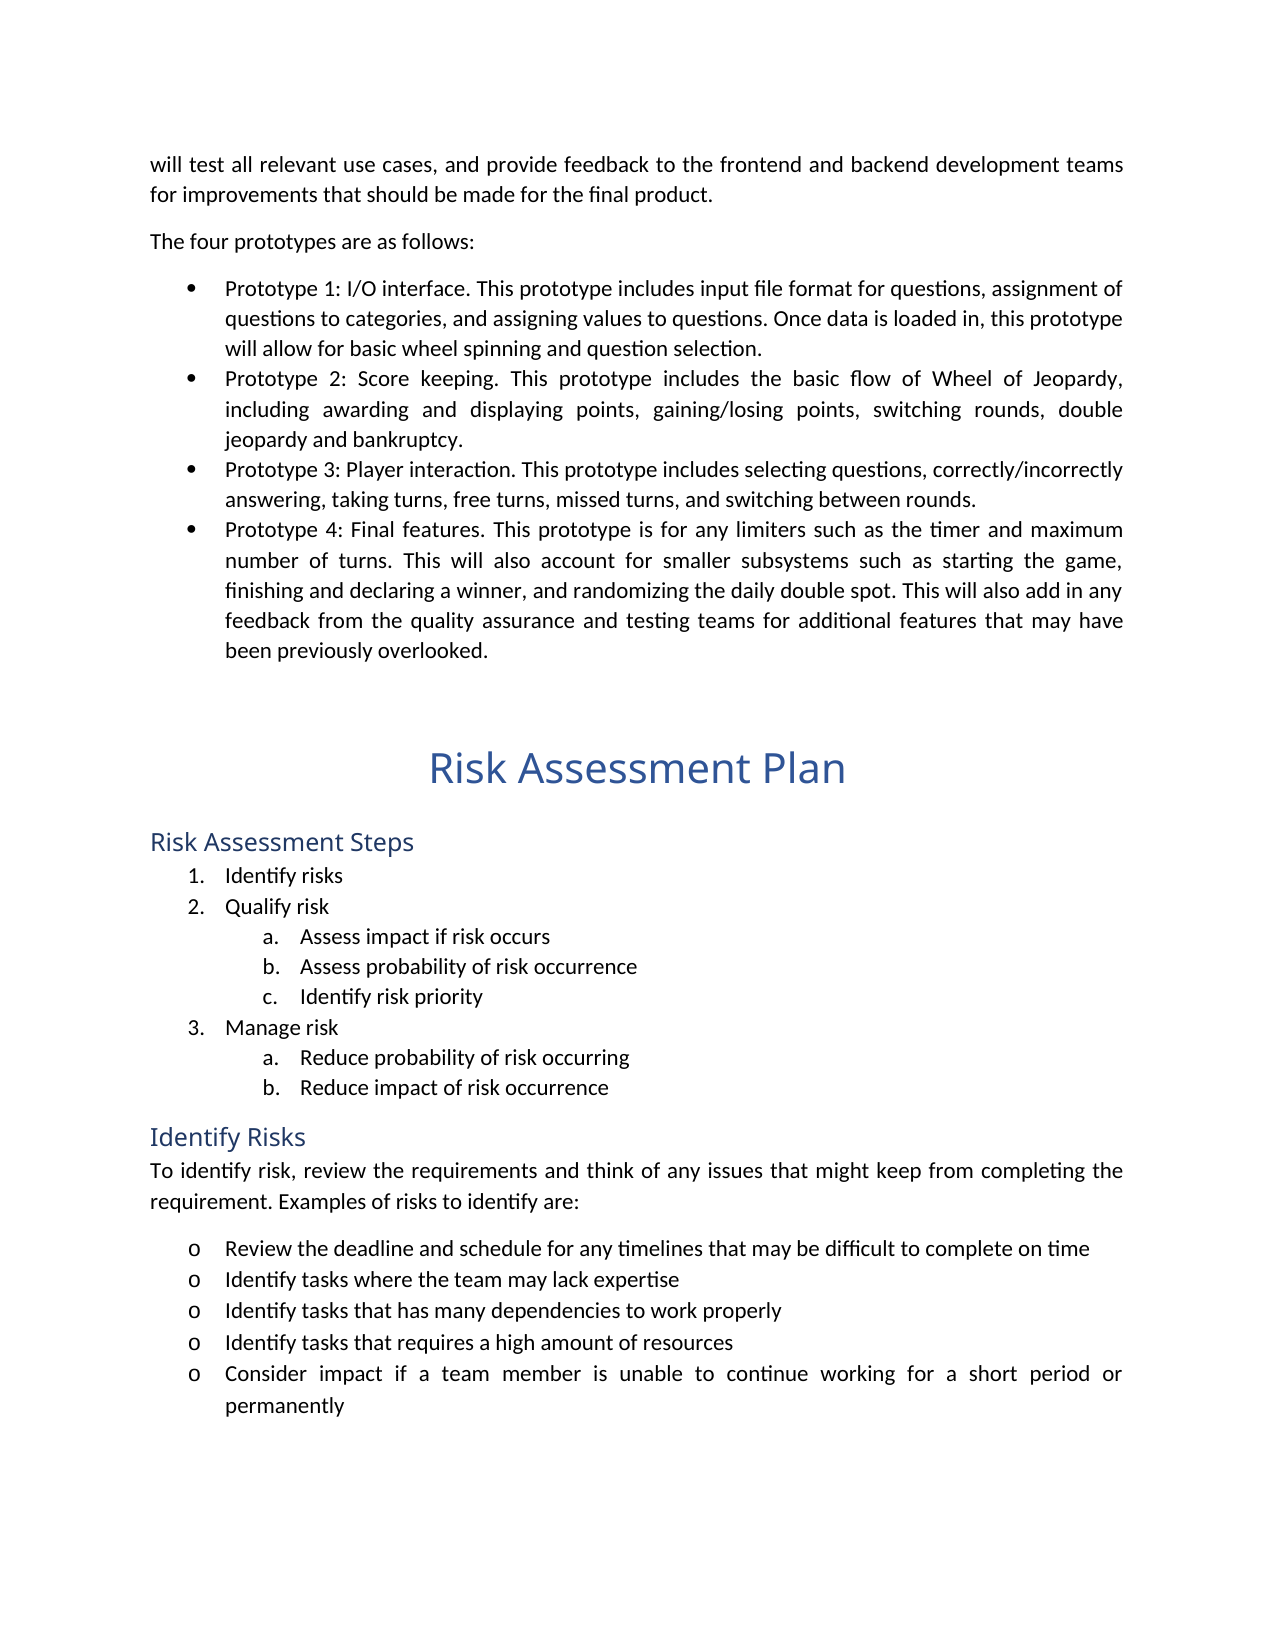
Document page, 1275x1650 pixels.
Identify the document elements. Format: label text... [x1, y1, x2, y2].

list Identify tasks that requires a high amount of resources [187, 1328, 1125, 1357]
list Reduce probability of risk occurring [262, 1043, 1125, 1071]
subtitle Risk Assessment Steps [150, 825, 1125, 859]
list Qualify risk [187, 892, 1125, 920]
list Review the deadline and schedule for any timelines that may be difficult to complete on time [187, 1234, 1125, 1263]
list Prototype 2: Score keeping. This prototype includes the basic flow of Wheel of Jeopardy, including awarding and displaying points, gaining/losing points, switching rounds, double jeopardy and bankruptcy. [187, 364, 1125, 453]
subtitle Risk Assessment Plan [150, 738, 1125, 795]
list Assess impact if risk occurs [262, 922, 1125, 950]
list Identify tasks where the team may lack expertise [187, 1265, 1125, 1294]
text The four prototypes are as follows: [150, 227, 1125, 255]
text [150, 150, 1125, 208]
list Manage risk [187, 1013, 1125, 1041]
list Reduce impact of risk occurrence [262, 1073, 1125, 1101]
list Consider impact if a team member is unable to continue working for a short period or permanently [187, 1359, 1125, 1419]
text To identify risk, review the requirements and think of any issues that might keep from completing the requirement. Examples of risks to identify are: [150, 1157, 1125, 1215]
list Identify risks [187, 862, 1125, 889]
list Identify tasks that has many dependencies to work properly [187, 1297, 1125, 1326]
list Identify risk priority [262, 982, 1125, 1010]
subtitle Identify Risks [150, 1120, 1125, 1154]
list Assess probability of risk occurrence [262, 952, 1125, 980]
list Prototype 3: Player interaction. This prototype includes selecting questions, correctly/incorrectly answering, taking turns, free turns, missed turns, and switching between rounds. [187, 455, 1125, 513]
list Prototype 1: I/O interface. This prototype includes input file format for questions, assignment of questions to categories, and assigning values to questions. Once data is loaded in, this prototype will allow for basic wheel spinning and question selection. [187, 274, 1125, 362]
list Prototype 4: Final features. This prototype is for any limiters such as the timer and maximum number of turns. This will also account for smaller subsystems such as starting the game, finishing and declaring a winner, and randomizing the daily double spot. This will also add in any feedback from the quality assurance and testing teams for additional features that may have been previously overlooked. [187, 516, 1125, 664]
